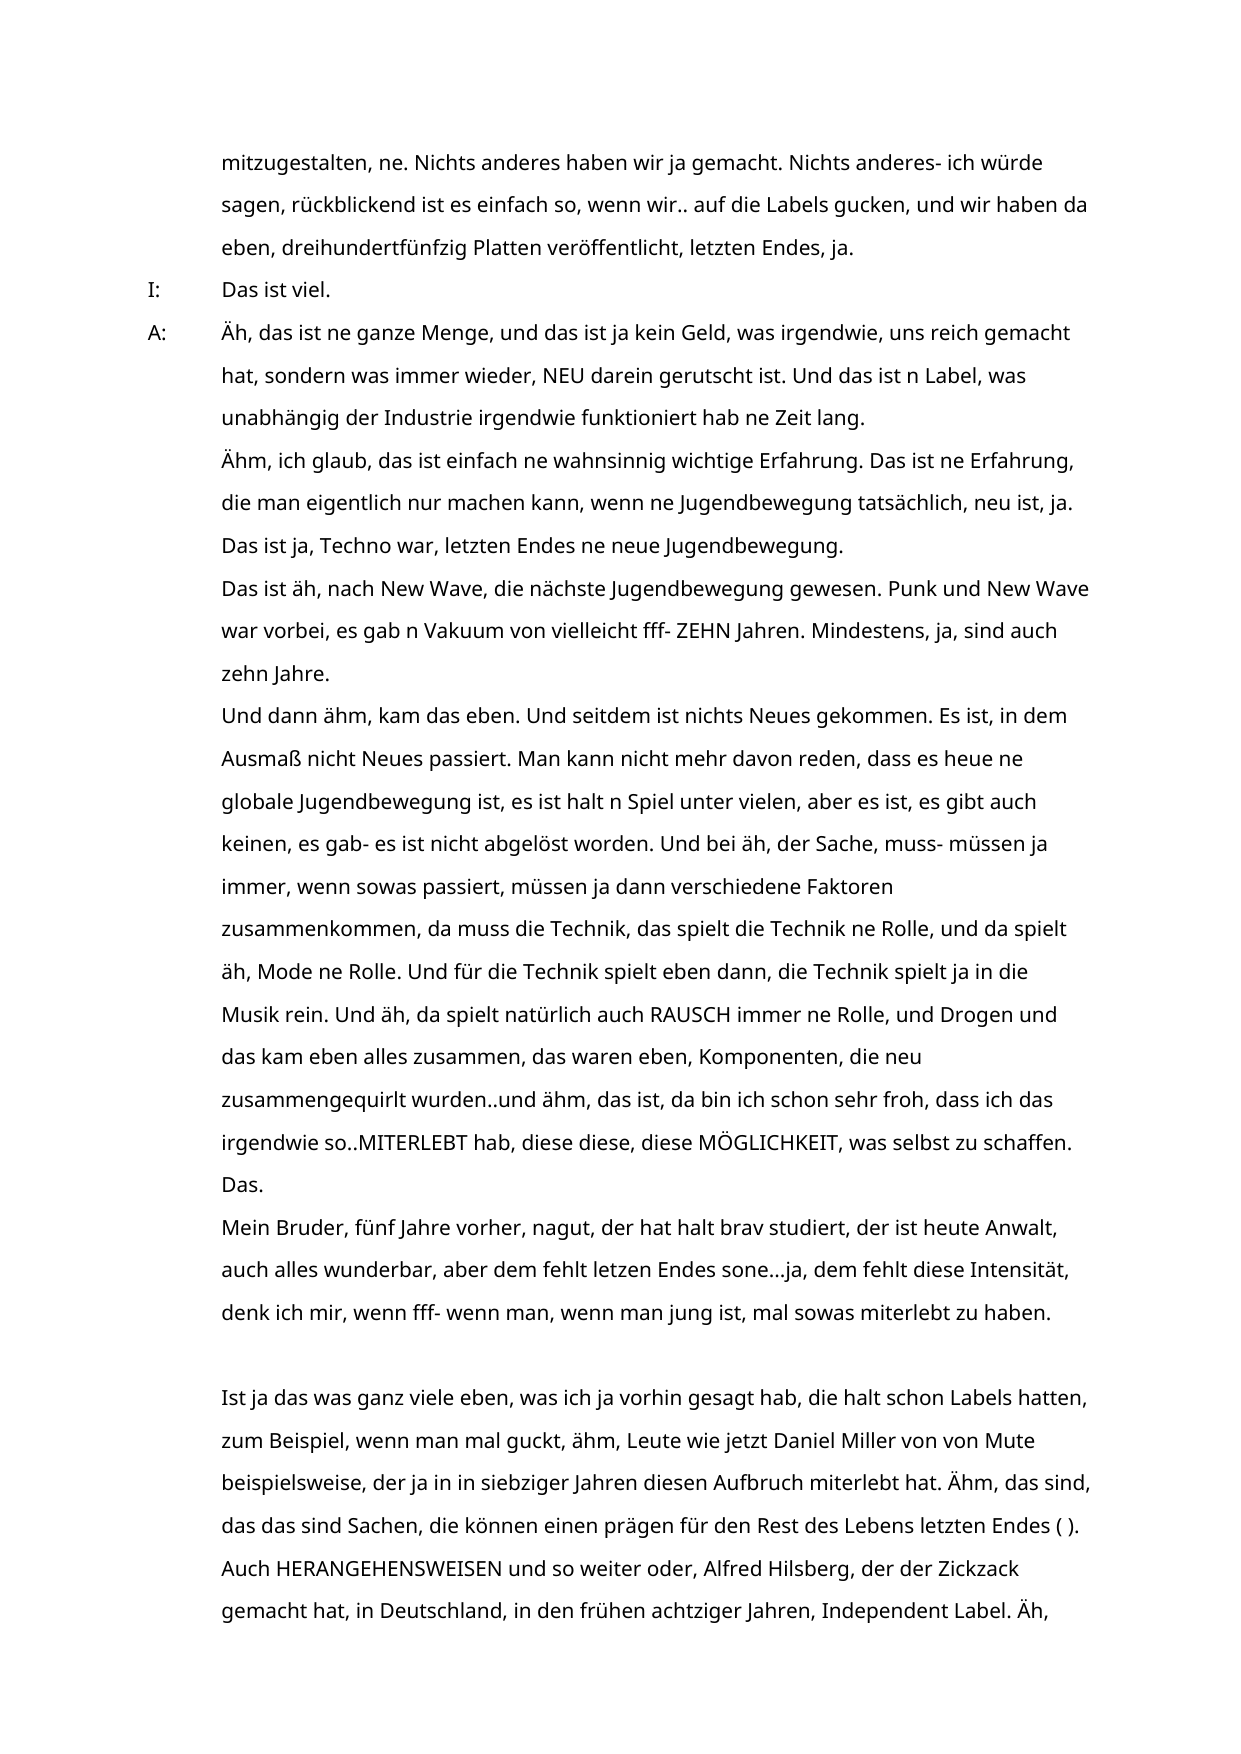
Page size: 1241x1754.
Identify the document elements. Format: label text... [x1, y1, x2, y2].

text Und dann ähm, kam das eben. Und seitdem ist nichts Neues gekommen. Es ist, in dem Ausmaß nicht Neues passiert. Man kann nicht mehr davon reden, dass es heue ne globale Jugendbewegung ist, es ist halt n Spiel unter vielen, aber es ist, es gibt auch keinen, es gab- es ist nicht abgelöst worden. Und bei äh, der Sache, muss- müssen ja immer, wenn sowas passiert, müssen ja dann verschiedene Faktoren zusammenkommen, da muss die Technik, das spielt die Technik ne Rolle, und da spielt äh, Mode ne Rolle. Und für die Technik spielt eben dann, die Technik spielt ja in die Musik rein. Und äh, da spielt natürlich auch RAUSCH immer ne Rolle, und Drogen und das kam eben alles zusammen, das waren eben, Komponenten, die neu zusammengequirlt wurden..und ähm, das ist, da bin ich schon sehr froh, dass ich das irgendwie so..MITERLEBT hab, diese diese, diese MÖGLICHKEIT, was selbst zu schaffen. Das. [221, 702, 1092, 1199]
text A: Äh, das ist ne ganze Menge, und das ist ja kein Geld, was irgendwie, uns reich gemacht hat, sondern was immer wieder, NEU darein gerutscht ist. Und das ist n Label, was unabhängig der Industrie irgendwie funktioniert hab ne Zeit lang. [148, 318, 1092, 432]
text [148, 148, 1092, 261]
text I: Das ist viel. [148, 276, 1092, 304]
text Ähm, ich glaub, das ist einfach ne wahnsinnig wichtige Erfahrung. Das ist ne Erfahrung, die man eigentlich nur machen kann, wenn ne Jugendbewegung tatsächlich, neu ist, ja. Das ist ja, Techno war, letzten Endes ne neue Jugendbewegung. [221, 446, 1092, 559]
text Das ist äh, nach New Wave, die nächste Jugendbewegung gewesen. Punk und New Wave war vorbei, es gab n Vakuum von vielleicht fff- ZEHN Jahren. Mindestens, ja, sind auch zehn Jahre. [221, 574, 1092, 687]
text Mein Bruder, fünf Jahre vorher, nagut, der hat halt brav studiert, der ist heute Anwalt, auch alles wunderbar, aber dem fehlt letzen Endes sone...ja, dem fehlt diese Intensität, denk ich mir, wenn fff- wenn man, wenn man jung ist, mal sowas miterlebt zu haben. [221, 1213, 1092, 1326]
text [221, 1383, 1092, 1625]
